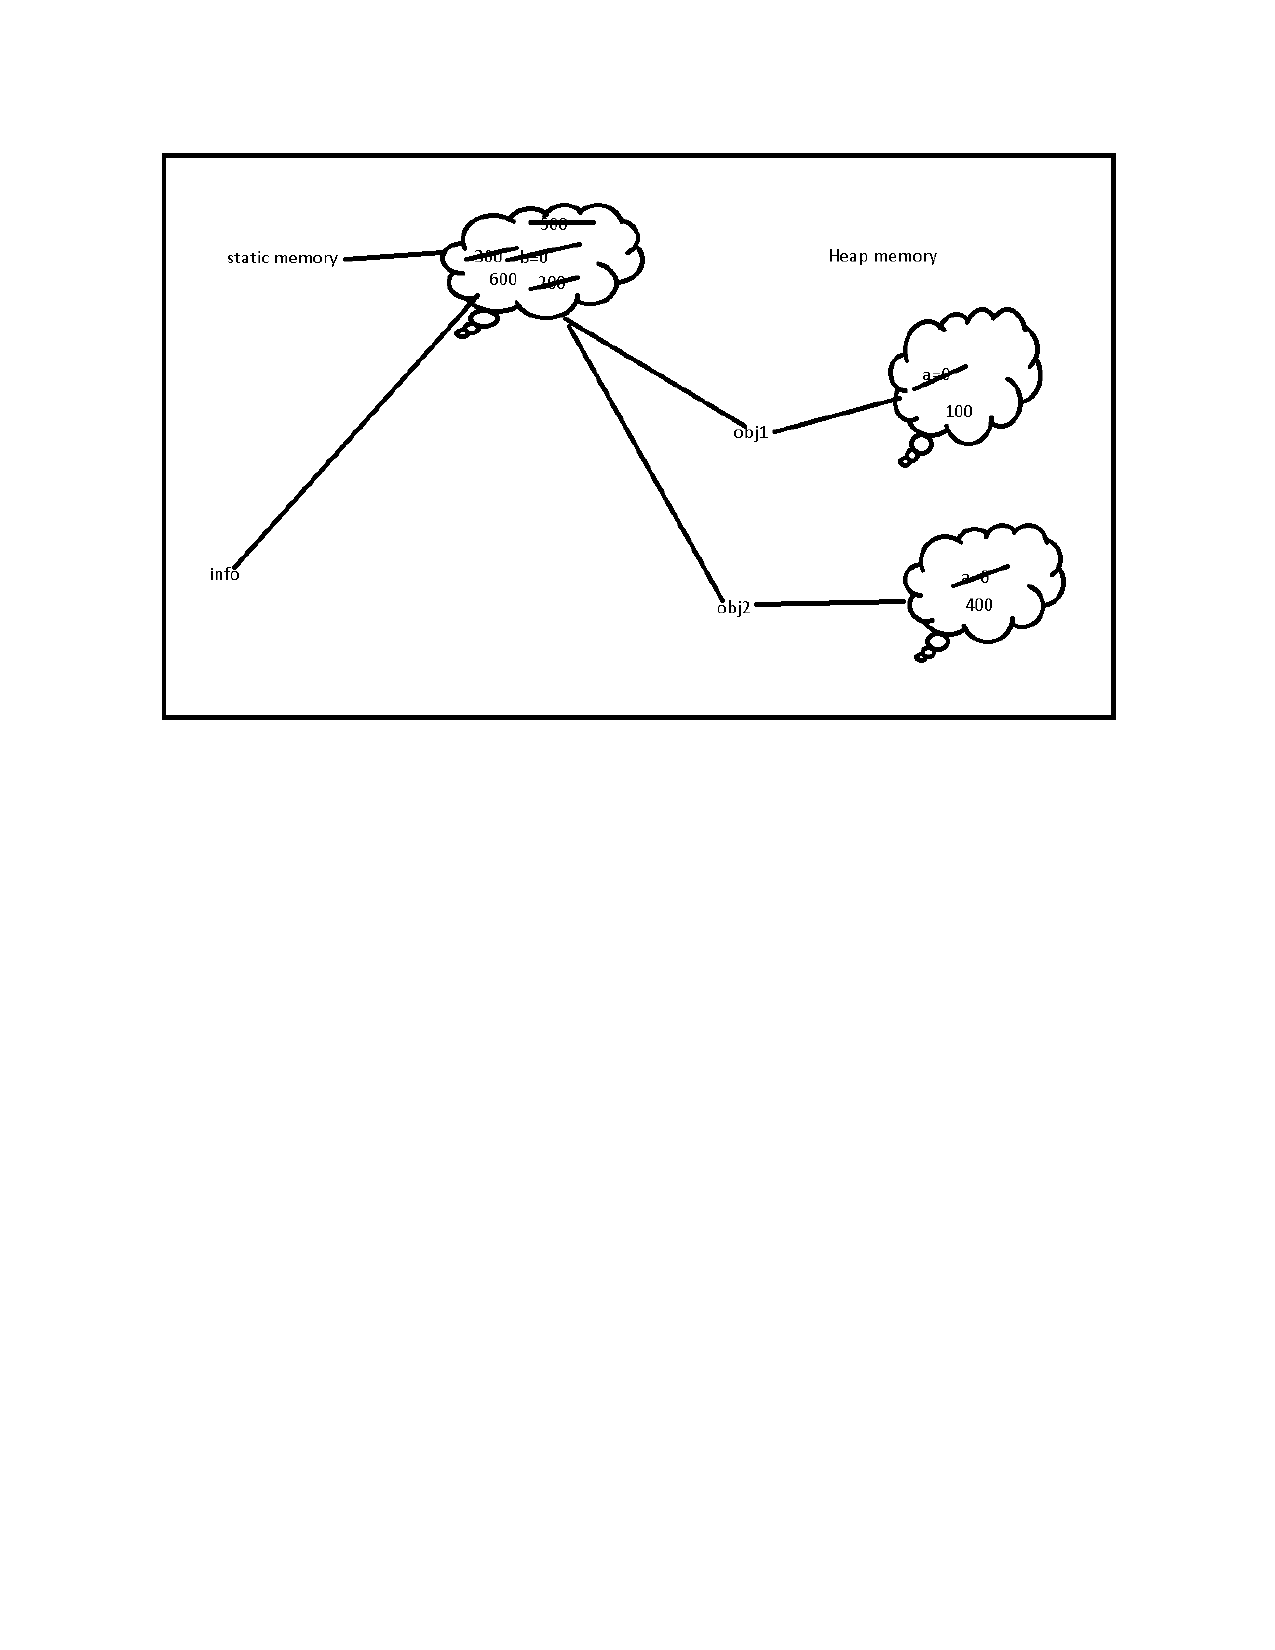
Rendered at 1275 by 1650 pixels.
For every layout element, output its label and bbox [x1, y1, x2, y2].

picture [150, 150, 1124, 725]
